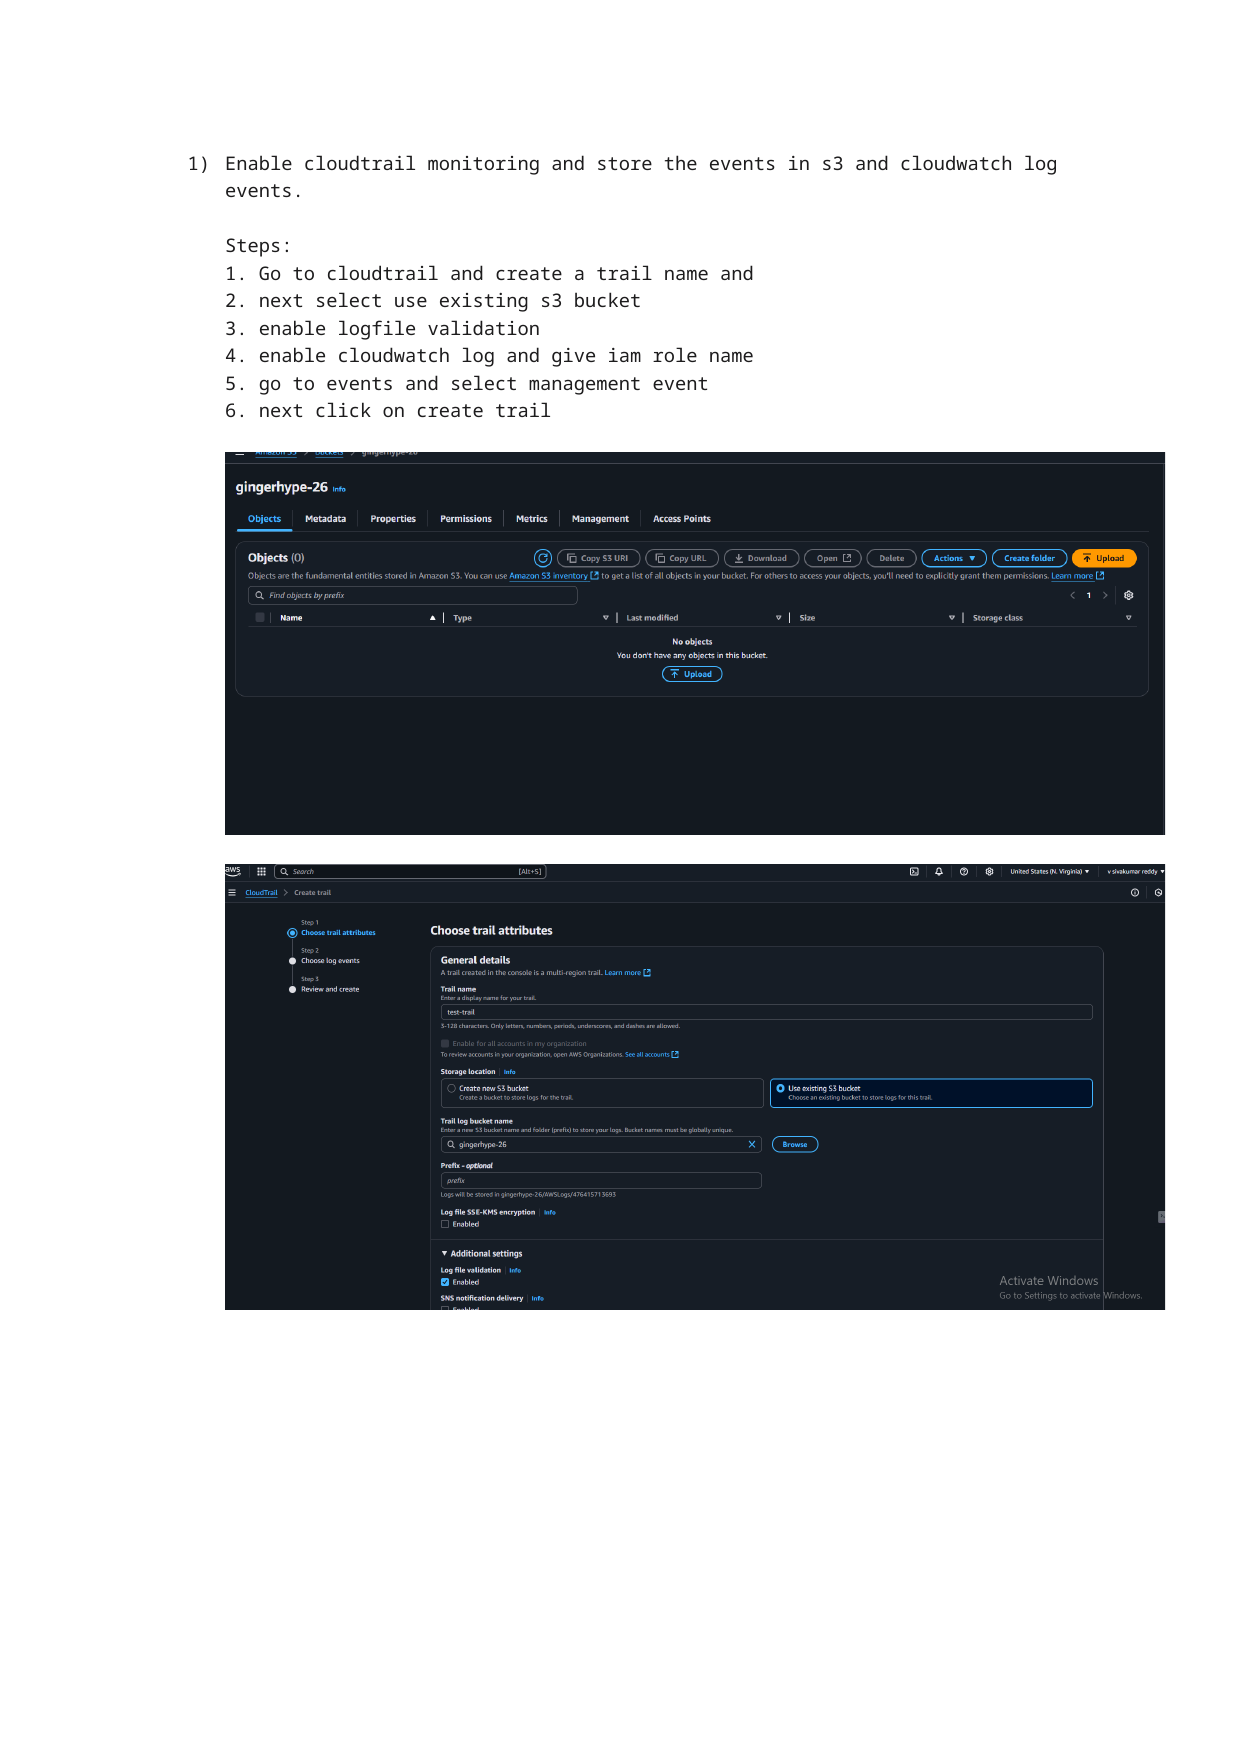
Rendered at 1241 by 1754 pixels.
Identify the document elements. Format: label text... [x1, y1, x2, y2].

list 4. enable cloudwatch log and give iam role name [225, 342, 1090, 368]
list 1. Go to cloudtrail and create a trail name and [225, 260, 1090, 286]
list 5. go to events and select management event [225, 370, 1090, 396]
picture [225, 452, 1166, 835]
list 6. next click on create trail [225, 397, 1090, 423]
list Enable cloudtrail monitoring and store the events in s3 and cloudwatch log events. [187, 150, 1090, 203]
list 2. next select use existing s3 bucket [225, 287, 1090, 313]
list Steps: [225, 232, 1090, 258]
picture [225, 864, 1166, 1310]
list 3. enable logfile validation [225, 315, 1090, 341]
